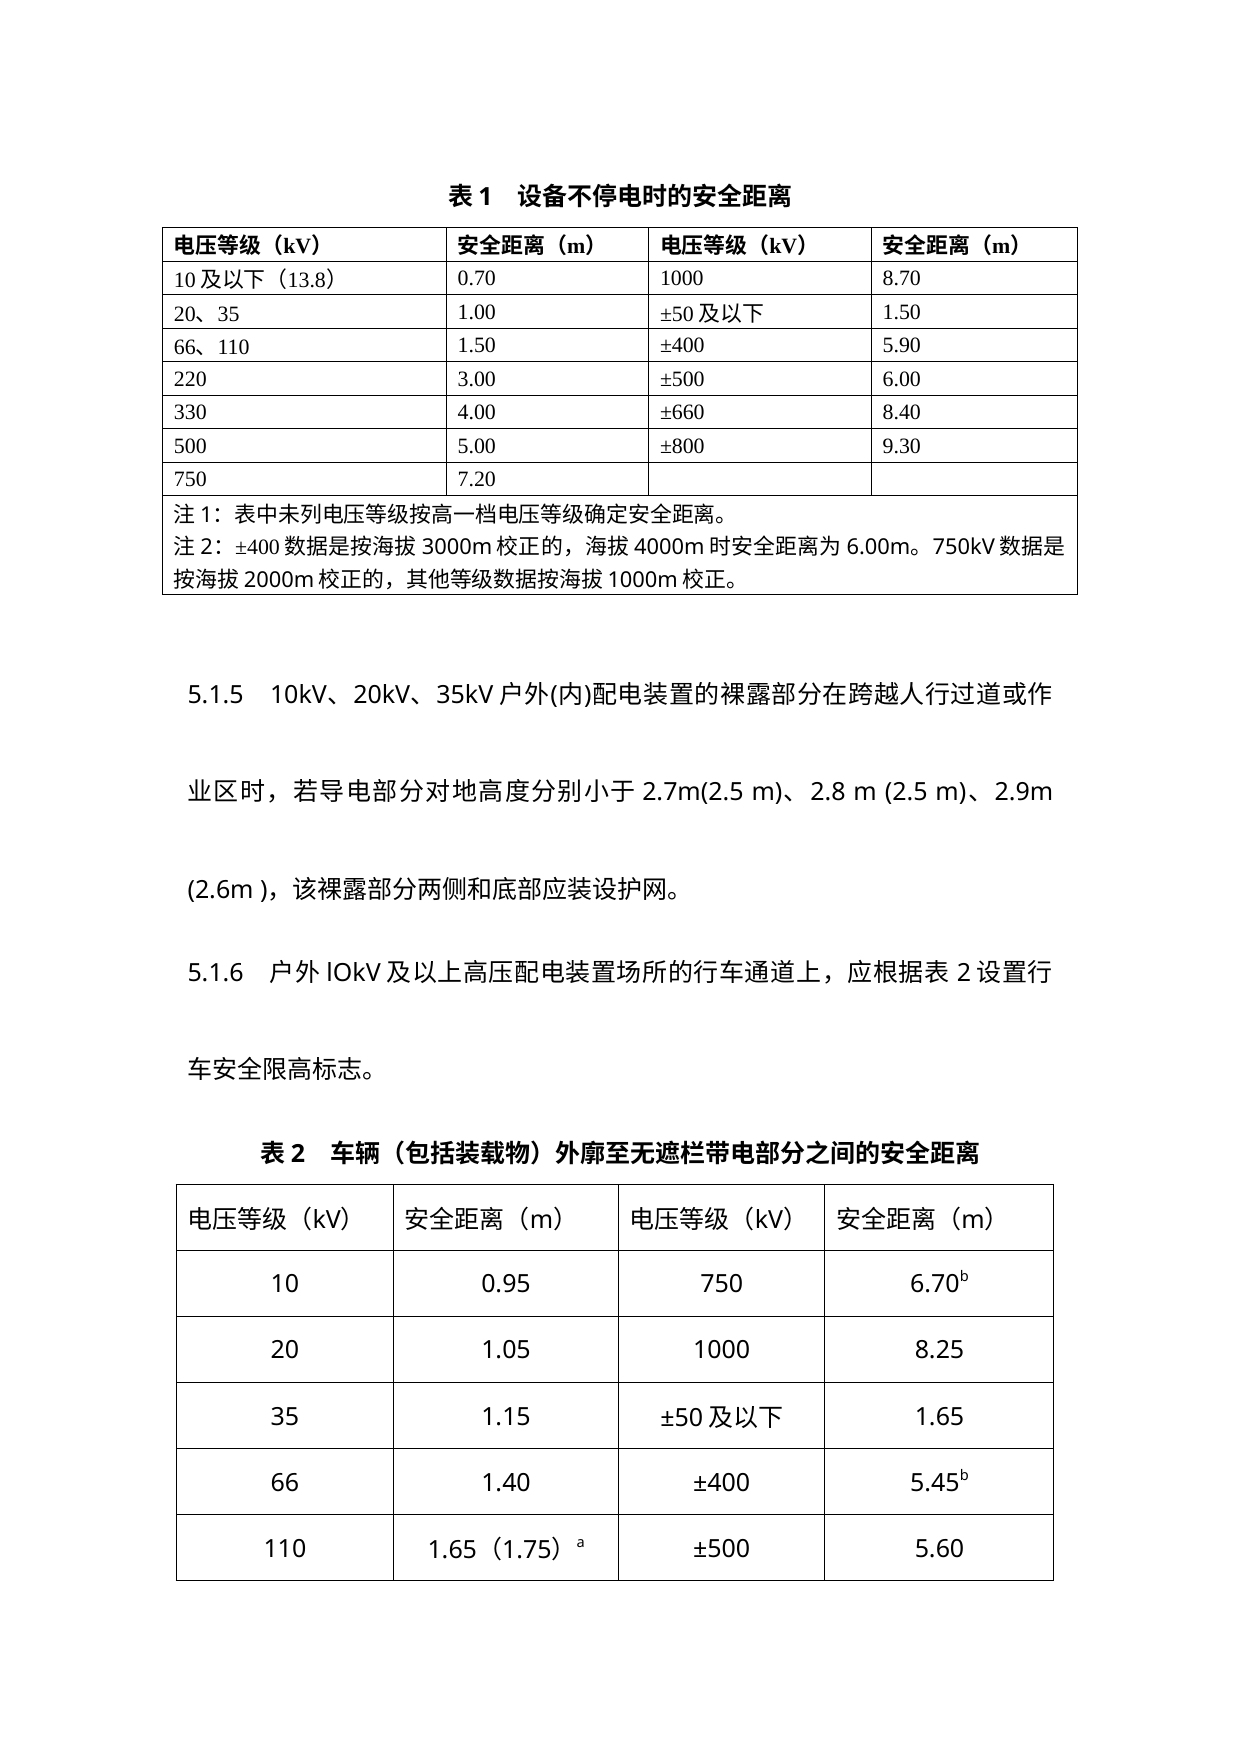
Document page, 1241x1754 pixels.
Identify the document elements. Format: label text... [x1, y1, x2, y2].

table_cell 7.20 [447, 463, 648, 495]
table_cell 220 [163, 362, 446, 395]
table_cell ±400 [649, 329, 871, 361]
table_cell 5.60 [825, 1515, 1053, 1580]
table_cell 1.00 [447, 295, 648, 328]
table_header 安全距离（m） [447, 228, 648, 261]
table_cell 5.45b [825, 1449, 1053, 1514]
table_cell ±500 [649, 362, 871, 395]
table_cell 1000 [649, 262, 871, 294]
table_header 电压等级（kV） [649, 228, 871, 261]
table_cell 35 [177, 1383, 393, 1448]
table_cell ±50及以下 [649, 295, 871, 328]
table_cell 1.65（1.75）a [394, 1515, 618, 1580]
table_cell 8.25 [825, 1317, 1053, 1382]
table_cell 8.70 [872, 262, 1077, 294]
table_cell [649, 463, 871, 495]
table_header 安全距离（m） [872, 228, 1077, 261]
table_cell 3.00 [447, 362, 648, 395]
table_cell 1000 [619, 1317, 824, 1382]
table_cell 20、35 [163, 295, 446, 328]
text 5.1.6 户外lOkV及以上高压配电装置场所的行车通道上，应根据表2设置行车安全限高标志。 [187, 938, 1053, 1101]
table_cell 0.95 [394, 1251, 618, 1316]
table_cell 6.00 [872, 362, 1077, 395]
table_cell ±400 [619, 1449, 824, 1514]
table_cell 10及以下（13.8） [163, 262, 446, 294]
table_cell 1.40 [394, 1449, 618, 1514]
table_cell [872, 463, 1077, 495]
table_cell 1.50 [447, 329, 648, 361]
table_cell 1.65 [825, 1383, 1053, 1448]
table_cell 1.15 [394, 1383, 618, 1448]
table_cell ±800 [649, 429, 871, 462]
table_cell ±500 [619, 1515, 824, 1580]
text 5.1.5 10kV、20kV、35kV户外(内)配电装置的裸露部分在跨越人行过道或作业区时，若导电部分对地高度分别小于2.7m(2.5 m)、2.8 m (2.5 m)、2.9m (2.6m )，该裸露部分两侧和底部应装设护网。 [187, 660, 1053, 920]
text 表2 车辆（包括装载物）外廓至无遮栏带电部分之间的安全距离 [187, 1119, 1053, 1184]
table_cell 8.40 [872, 396, 1077, 428]
text 表1 设备不停电时的安全距离 [187, 162, 1053, 227]
table_header 安全距离（m） [394, 1185, 618, 1250]
table_cell 0.70 [447, 262, 648, 294]
table_cell 110 [177, 1515, 393, 1580]
table_cell 20 [177, 1317, 393, 1382]
table_cell 6.70b [825, 1251, 1053, 1316]
table_cell 750 [163, 463, 446, 495]
table_header 安全距离（m） [825, 1185, 1053, 1250]
table_cell 10 [177, 1251, 393, 1316]
table_cell 注1：表中未列电压等级按高一档电压等级确定安全距离。 注2：±400数据是按海拔3000m校正的，海拔4000m时安全距离为6.00m。750kV数据是按海拔2000m校正的，其他等级数据按海拔1000m校正。 [163, 496, 1077, 594]
table_cell 4.00 [447, 396, 648, 428]
table_cell 1.05 [394, 1317, 618, 1382]
table_cell 330 [163, 396, 446, 428]
table_header 电压等级（kV） [177, 1185, 393, 1250]
table_cell 66 [177, 1449, 393, 1514]
table_cell 750 [619, 1251, 824, 1316]
table_cell 500 [163, 429, 446, 462]
table_header 电压等级（kV） [619, 1185, 824, 1250]
table_cell 66、110 [163, 329, 446, 361]
table_cell ±50及以下 [619, 1383, 824, 1448]
table_cell 1.50 [872, 295, 1077, 328]
table_cell ±660 [649, 396, 871, 428]
table_cell 5.00 [447, 429, 648, 462]
table_cell 9.30 [872, 429, 1077, 462]
table_header 电压等级（kV） [163, 228, 446, 261]
table_cell 5.90 [872, 329, 1077, 361]
